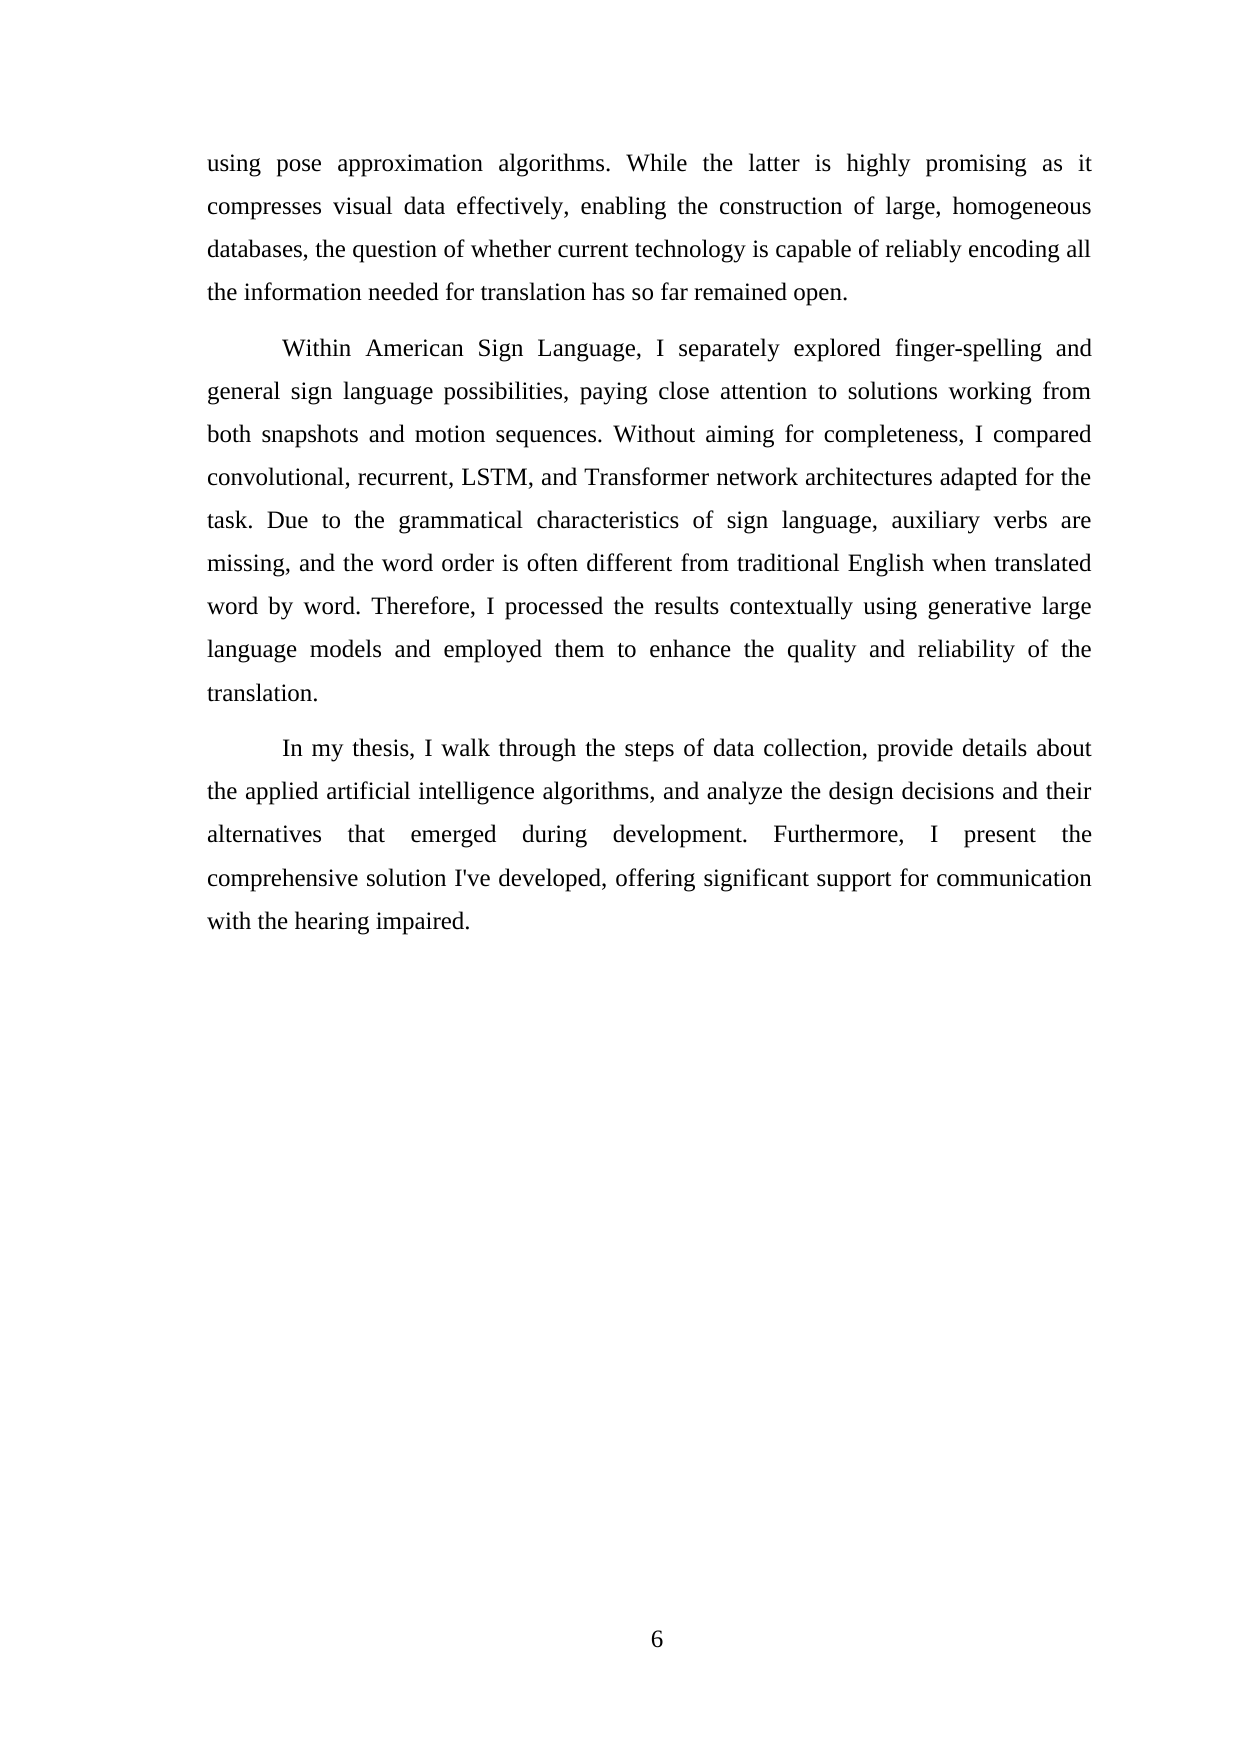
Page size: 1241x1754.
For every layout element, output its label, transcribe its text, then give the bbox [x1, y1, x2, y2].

text Within American Sign Language, I separately explored finger-spelling and general sign language possibilities, paying close attention to solutions working from both snapshots and motion sequences. Without aiming for completeness, I compared convolutional, recurrent, LSTM, and Transformer network architectures adapted for the task. Due to the grammatical characteristics of sign language, auxiliary verbs are missing, and the word order is often different from traditional English when translated word by word. Therefore, I processed the results contextually using generative large language models and employed them to enhance the quality and reliability of the translation. [207, 333, 1092, 706]
text In my thesis, I walk through the steps of data collection, provide details about the applied artificial intelligence algorithms, and analyze the design decisions and their alternatives that emerged during development. Furthermore, I present the comprehensive solution I've developed, offering significant support for communication with the hearing impaired. [207, 733, 1092, 934]
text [207, 148, 1092, 306]
